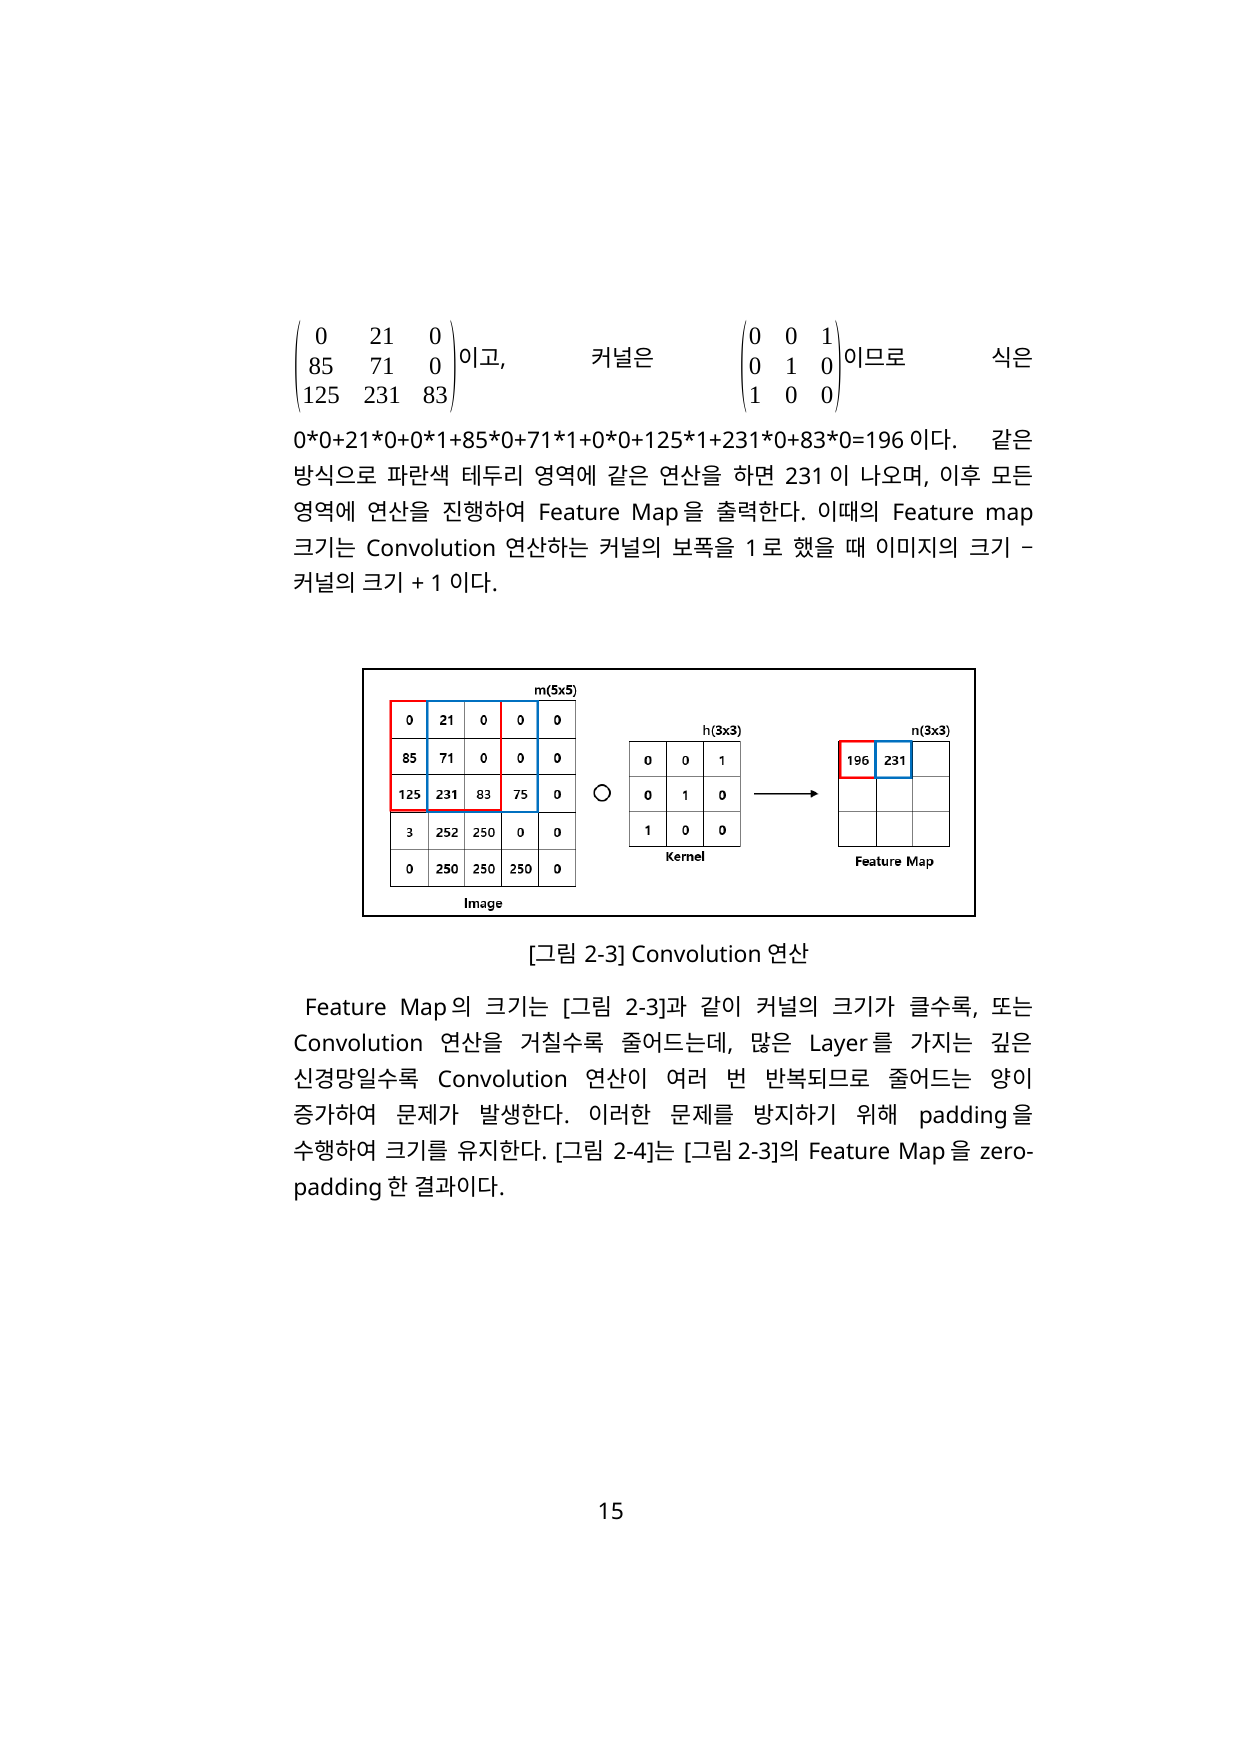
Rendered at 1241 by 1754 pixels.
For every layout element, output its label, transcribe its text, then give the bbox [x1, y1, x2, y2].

list Feature Map의 크기는 [그림 2-3]과 같이 커널의 크기가 클수록, 또는 Convolution 연산을 거칠수록 줄어드는데, 많은 Layer를 가지는 깊은 신경망일수록 Convolution 연산이 여러 번 반복되므로 줄어드는 양이 증가하여 문제가 발생한다. 이러한 문제를 방지하기 위해 padding을 수행하여 크기를 유지한다. [그림 2-4]는 [그림2-3]의 Feature Map을 zero-padding한 결과이다. [293, 989, 1033, 1202]
list [그림 2-3] Convolution 연산 [293, 936, 1033, 969]
picture [364, 670, 974, 915]
